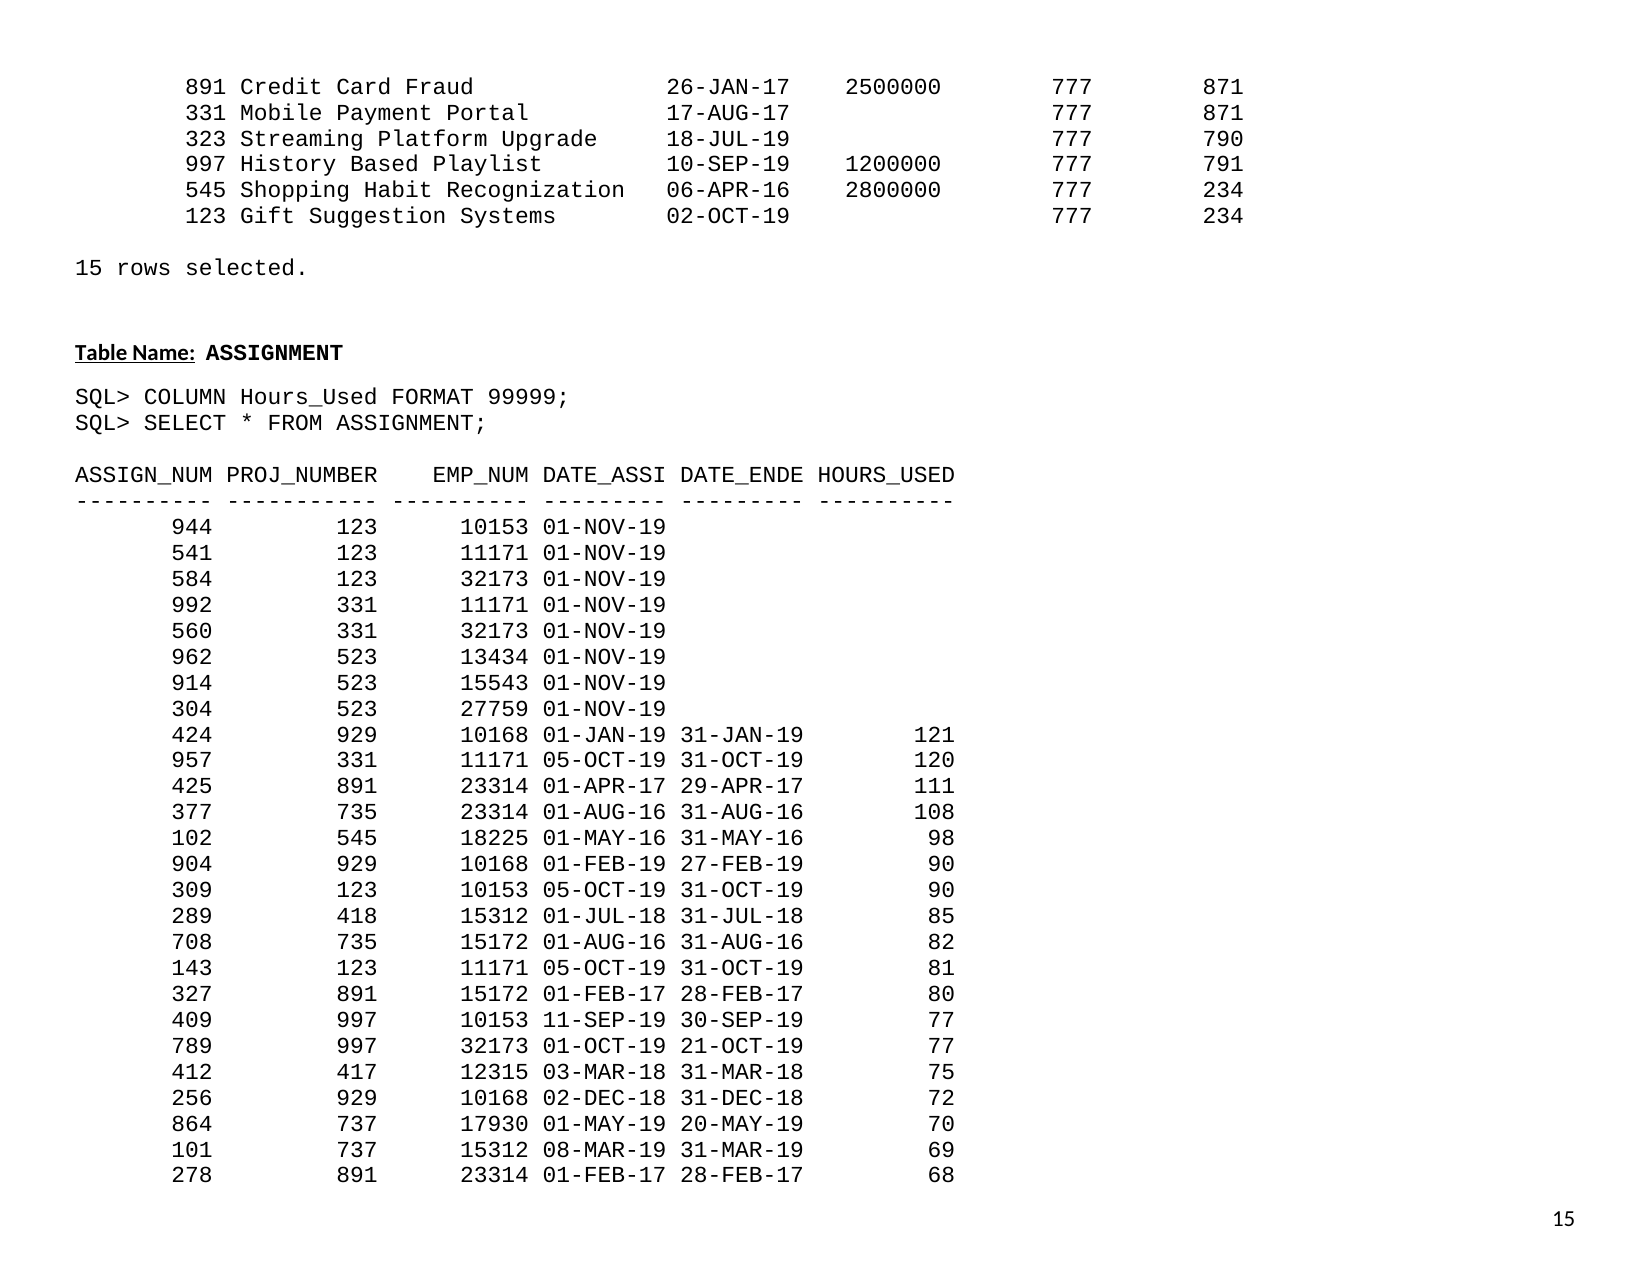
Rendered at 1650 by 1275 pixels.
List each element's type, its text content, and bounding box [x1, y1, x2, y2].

text 424 929 10168 01-JAN-19 31-JAN-19 121 [75, 723, 1575, 749]
text 891 Credit Card Fraud 26-JAN-17 2500000 777 871 [75, 75, 1575, 101]
text SQL> SELECT * FROM ASSIGNMENT; [75, 412, 1575, 438]
text 412 417 12315 03-MAR-18 31-MAR-18 75 [75, 1060, 1575, 1086]
text 904 929 10168 01-FEB-19 27-FEB-19 90 [75, 853, 1575, 878]
text 123 Gift Suggestion Systems 02-OCT-19 777 234 [75, 205, 1575, 231]
text 331 Mobile Payment Portal 17-AUG-17 777 871 [75, 101, 1575, 127]
text 15 rows selected. [75, 257, 1575, 282]
text 323 Streaming Platform Upgrade 18-JUL-19 777 790 [75, 127, 1575, 153]
text 962 523 13434 01-NOV-19 [75, 645, 1575, 671]
text 864 737 17930 01-MAY-19 20-MAY-19 70 [75, 1112, 1575, 1138]
text 708 735 15172 01-AUG-16 31-AUG-16 82 [75, 930, 1575, 956]
text 584 123 32173 01-NOV-19 [75, 567, 1575, 593]
text 914 523 15543 01-NOV-19 [75, 671, 1575, 697]
text ASSIGN_NUM PROJ_NUMBER EMP_NUM DATE_ASSI DATE_ENDE HOURS_USED [75, 463, 1575, 489]
text 143 123 11171 05-OCT-19 31-OCT-19 81 [75, 956, 1575, 982]
text 309 123 10153 05-OCT-19 31-OCT-19 90 [75, 878, 1575, 904]
text 256 929 10168 02-DEC-18 31-DEC-18 72 [75, 1086, 1575, 1112]
text SQL> COLUMN Hours_Used FORMAT 99999; [75, 386, 1575, 412]
text 997 History Based Playlist 10-SEP-19 1200000 777 791 [75, 153, 1575, 179]
text 560 331 32173 01-NOV-19 [75, 619, 1575, 645]
text 289 418 15312 01-JUL-18 31-JUL-18 85 [75, 904, 1575, 930]
text 327 891 15172 01-FEB-17 28-FEB-17 80 [75, 982, 1575, 1008]
text 541 123 11171 01-NOV-19 [75, 541, 1575, 567]
text ---------- ----------- ---------- --------- --------- ---------- [75, 489, 1575, 515]
text 789 997 32173 01-OCT-19 21-OCT-19 77 [75, 1034, 1575, 1060]
text 944 123 10153 01-NOV-19 [75, 515, 1575, 541]
text 377 735 23314 01-AUG-16 31-AUG-16 108 [75, 801, 1575, 827]
text 957 331 11171 05-OCT-19 31-OCT-19 120 [75, 749, 1575, 775]
text 101 737 15312 08-MAR-19 31-MAR-19 69 [75, 1138, 1575, 1164]
text 545 Shopping Habit Recognization 06-APR-16 2800000 777 234 [75, 179, 1575, 205]
text 278 891 23314 01-FEB-17 28-FEB-17 68 [75, 1164, 1575, 1190]
text 102 545 18225 01-MAY-16 31-MAY-16 98 [75, 827, 1575, 853]
text 992 331 11171 01-NOV-19 [75, 593, 1575, 619]
text Table Name: ASSIGNMENT [75, 338, 1575, 367]
text 409 997 10153 11-SEP-19 30-SEP-19 77 [75, 1008, 1575, 1034]
text 304 523 27759 01-NOV-19 [75, 697, 1575, 723]
text 425 891 23314 01-APR-17 29-APR-17 111 [75, 775, 1575, 801]
